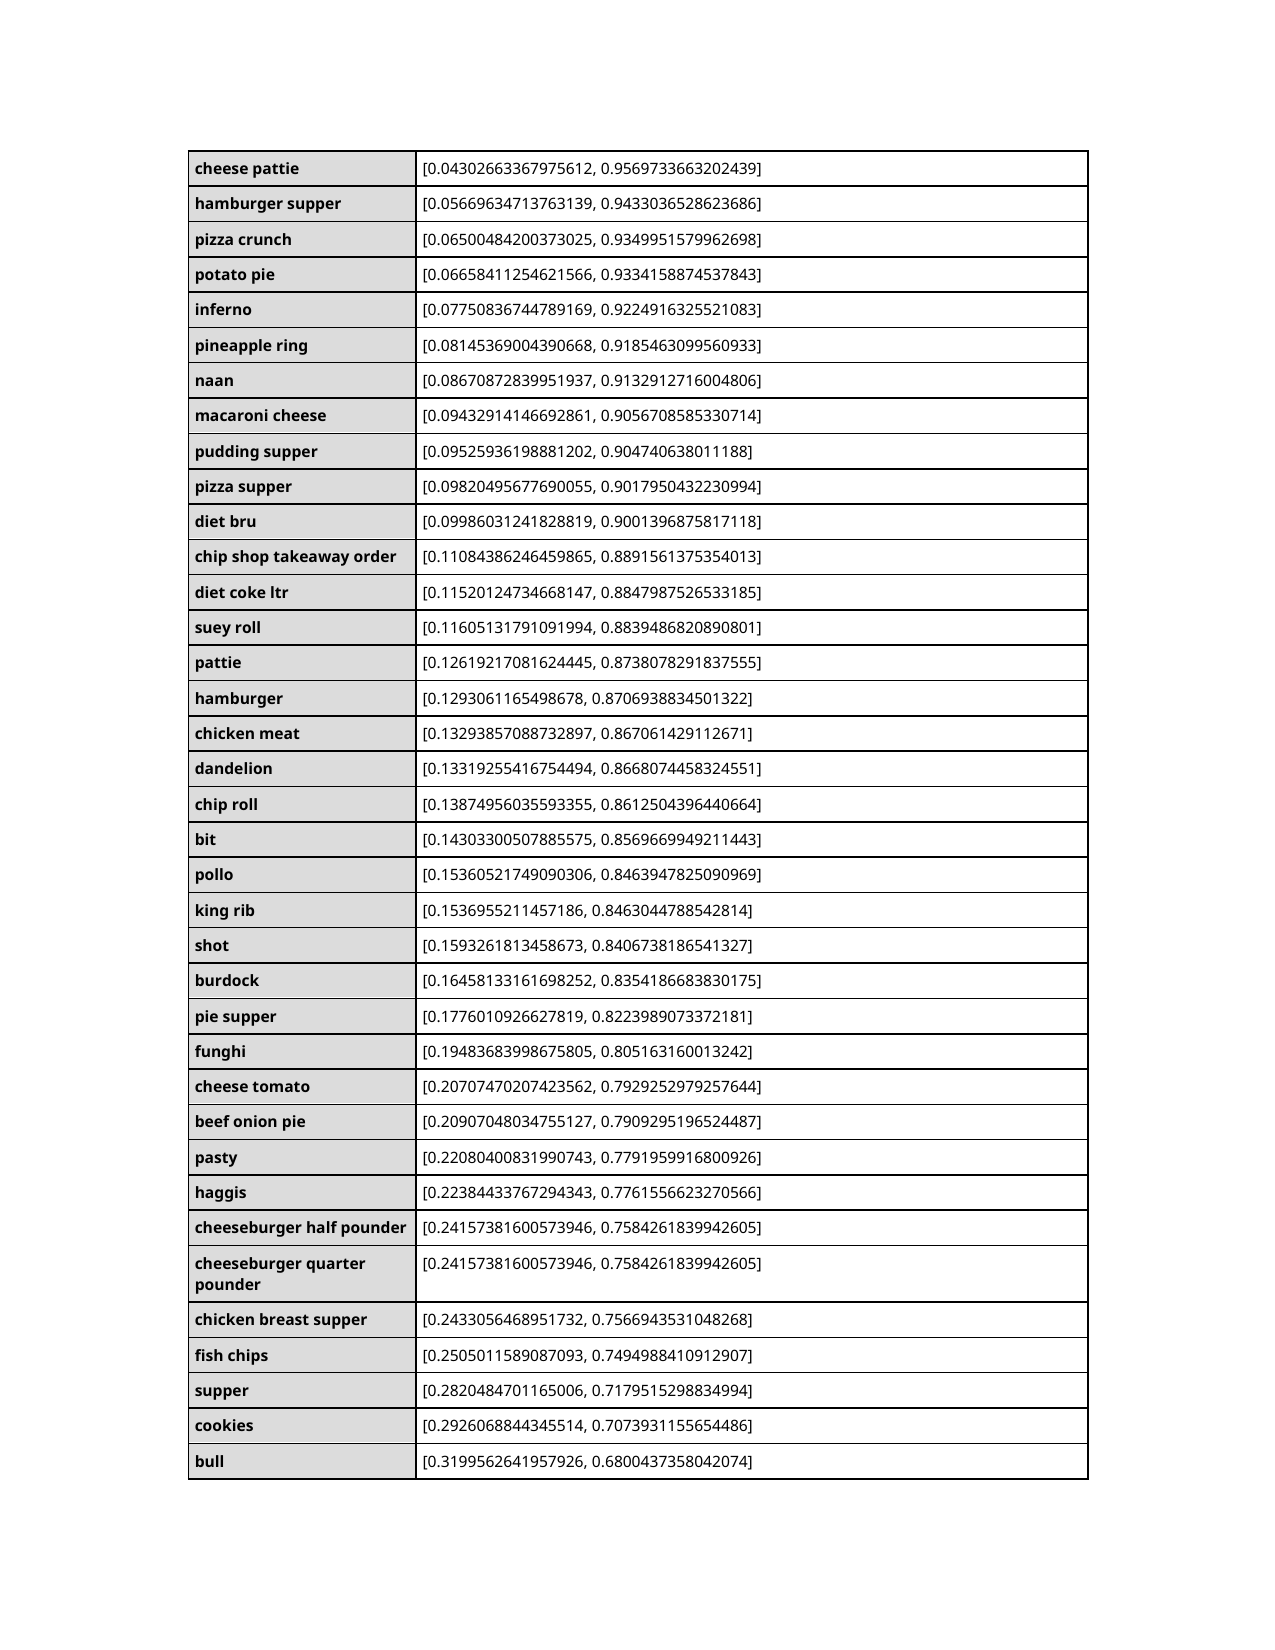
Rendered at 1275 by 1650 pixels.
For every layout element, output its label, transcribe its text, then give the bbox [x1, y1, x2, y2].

table_cell fish chips [189, 1338, 415, 1372]
table_cell [0.2433056468951732, 0.7566943531048268] [417, 1303, 1087, 1337]
table_cell potato pie [189, 258, 415, 291]
table_cell bull [189, 1444, 415, 1478]
table_cell [0.08145369004390668, 0.9185463099560933] [417, 328, 1087, 362]
table_cell suey roll [189, 611, 415, 644]
table_cell [0.11520124734668147, 0.8847987526533185] [417, 575, 1087, 609]
table_cell [0.1776010926627819, 0.8223989073372181] [417, 999, 1087, 1033]
table_cell cheese pattie [189, 152, 415, 185]
table_cell beef onion pie [189, 1105, 415, 1139]
table_cell [0.05669634713763139, 0.9433036528623686] [417, 187, 1087, 221]
table_cell [0.09525936198881202, 0.904740638011188] [417, 434, 1087, 468]
table_cell [0.24157381600573946, 0.7584261839942605] [417, 1246, 1087, 1301]
table_cell inferno [189, 293, 415, 327]
table_cell [0.09986031241828819, 0.9001396875817118] [417, 505, 1087, 538]
table_cell [0.13319255416754494, 0.8668074458324551] [417, 752, 1087, 786]
table_cell [0.11084386246459865, 0.8891561375354013] [417, 540, 1087, 574]
table_cell [0.2505011589087093, 0.7494988410912907] [417, 1338, 1087, 1372]
table_cell [0.3199562641957926, 0.6800437358042074] [417, 1444, 1087, 1478]
table_cell [0.12619217081624445, 0.8738078291837555] [417, 646, 1087, 680]
table_cell king rib [189, 893, 415, 927]
table_cell [0.15360521749090306, 0.8463947825090969] [417, 858, 1087, 892]
table_cell [0.11605131791091994, 0.8839486820890801] [417, 611, 1087, 644]
table_cell cheeseburger quarter pounder [189, 1246, 415, 1301]
table_cell diet bru [189, 505, 415, 538]
table_cell cheeseburger half pounder [189, 1211, 415, 1245]
table_cell chip shop takeaway order [189, 540, 415, 574]
table_cell [0.13293857088732897, 0.867061429112671] [417, 717, 1087, 750]
table_cell [0.09820495677690055, 0.9017950432230994] [417, 470, 1087, 503]
table_cell [0.09432914146692861, 0.9056708585330714] [417, 399, 1087, 432]
table_cell [0.22384433767294343, 0.7761556623270566] [417, 1176, 1087, 1209]
table_cell chip roll [189, 787, 415, 821]
table_cell dandelion [189, 752, 415, 786]
table_cell [0.13874956035593355, 0.8612504396440664] [417, 787, 1087, 821]
table_cell cheese tomato [189, 1070, 415, 1103]
table_cell [0.06658411254621566, 0.9334158874537843] [417, 258, 1087, 291]
table_cell [0.04302663367975612, 0.9569733663202439] [417, 152, 1087, 185]
table_cell pizza supper [189, 470, 415, 503]
table_cell pineapple ring [189, 328, 415, 362]
table_cell [0.20907048034755127, 0.7909295196524487] [417, 1105, 1087, 1139]
table_cell [0.1293061165498678, 0.8706938834501322] [417, 681, 1087, 715]
table_cell pie supper [189, 999, 415, 1033]
table_cell [0.24157381600573946, 0.7584261839942605] [417, 1211, 1087, 1245]
table_cell supper [189, 1373, 415, 1407]
table_cell [0.1536955211457186, 0.8463044788542814] [417, 893, 1087, 927]
table_cell naan [189, 363, 415, 397]
table_cell pasty [189, 1140, 415, 1174]
table_cell macaroni cheese [189, 399, 415, 432]
table_cell [0.2926068844345514, 0.7073931155654486] [417, 1409, 1087, 1442]
table_cell pollo [189, 858, 415, 892]
table_cell pizza crunch [189, 222, 415, 256]
table_cell cookies [189, 1409, 415, 1442]
table_cell shot [189, 928, 415, 962]
table_cell [0.08670872839951937, 0.9132912716004806] [417, 363, 1087, 397]
table_cell funghi [189, 1035, 415, 1068]
table_cell [0.20707470207423562, 0.7929252979257644] [417, 1070, 1087, 1103]
table_cell [0.19483683998675805, 0.805163160013242] [417, 1035, 1087, 1068]
table_cell pudding supper [189, 434, 415, 468]
table_cell [0.07750836744789169, 0.9224916325521083] [417, 293, 1087, 327]
table_cell pattie [189, 646, 415, 680]
table_cell [0.2820484701165006, 0.7179515298834994] [417, 1373, 1087, 1407]
table_cell [0.14303300507885575, 0.8569669949211443] [417, 823, 1087, 856]
table_cell haggis [189, 1176, 415, 1209]
table_cell chicken meat [189, 717, 415, 750]
table_cell [0.16458133161698252, 0.8354186683830175] [417, 964, 1087, 997]
table_cell hamburger [189, 681, 415, 715]
table_cell diet coke ltr [189, 575, 415, 609]
table_cell [0.06500484200373025, 0.9349951579962698] [417, 222, 1087, 256]
table_cell chicken breast supper [189, 1303, 415, 1337]
table_cell burdock [189, 964, 415, 997]
table_cell [0.1593261813458673, 0.8406738186541327] [417, 928, 1087, 962]
table_cell hamburger supper [189, 187, 415, 221]
table_cell [0.22080400831990743, 0.7791959916800926] [417, 1140, 1087, 1174]
table_cell bit [189, 823, 415, 856]
